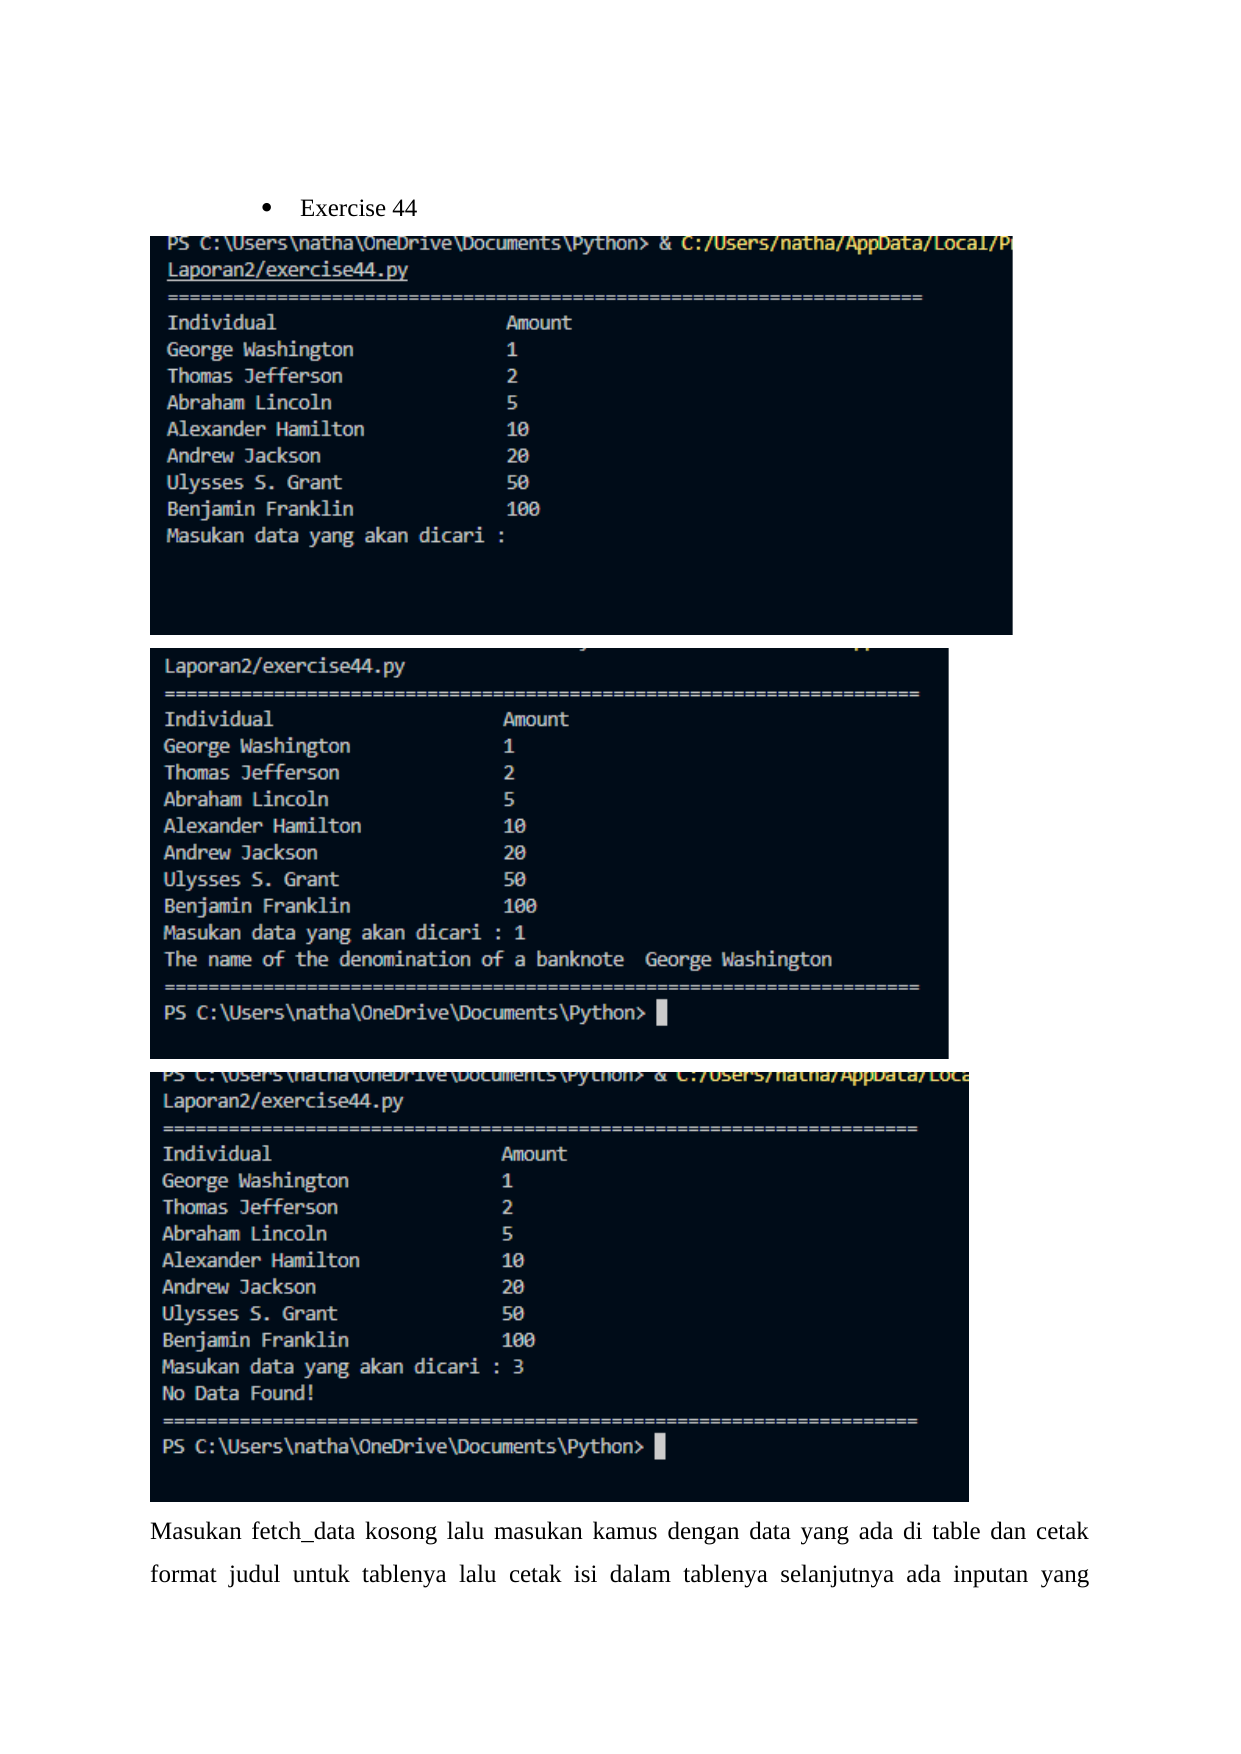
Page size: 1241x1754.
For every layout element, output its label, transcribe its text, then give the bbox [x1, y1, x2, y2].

list Exercise 44 [262, 193, 1090, 222]
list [150, 1516, 1090, 1588]
picture [150, 236, 1013, 635]
picture [150, 648, 949, 1059]
picture [150, 1072, 969, 1502]
